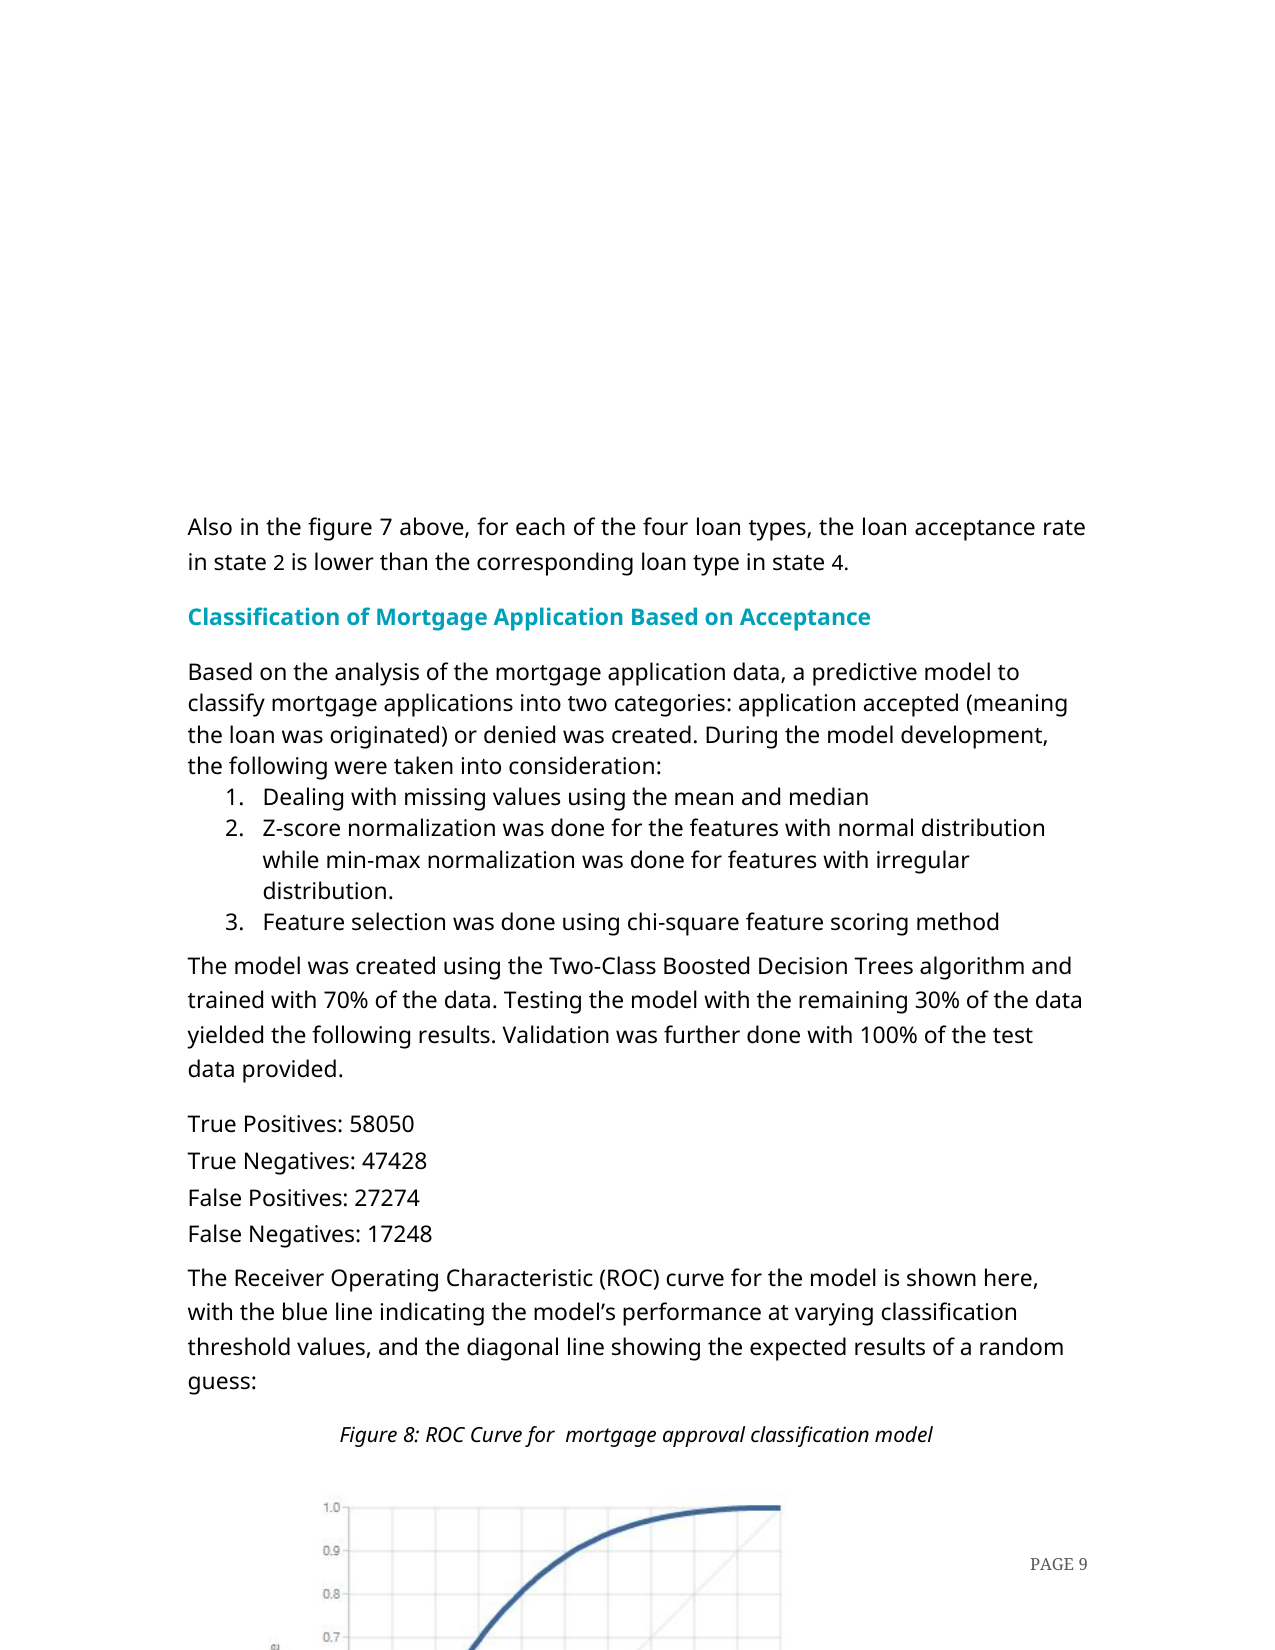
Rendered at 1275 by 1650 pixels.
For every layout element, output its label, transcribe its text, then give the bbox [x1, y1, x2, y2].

text True Negatives: 47428 [187, 1145, 1087, 1176]
text Based on the analysis of the mortgage application data, a predictive model to classify mortgage applications into two categories: application accepted (meaning the loan was originated) or denied was created. During the model development, the following were taken into consideration: [187, 656, 1087, 781]
text Figure 8: ROC Curve for mortgage approval classification model [187, 1420, 1087, 1449]
text False Positives: 27274 [187, 1181, 1087, 1213]
text Classification of Mortgage Application Based on Acceptance [187, 601, 1087, 632]
text False Negatives: 17248 [187, 1218, 1087, 1249]
text The Receiver Operating Characteristic (ROC) curve for the model is shown here, with the blue line indicating the model’s performance at varying classification threshold values, and the diagonal line showing the expected results of a random guess: [187, 1262, 1087, 1396]
picture [247, 1473, 809, 1650]
text The model was created using the Two-Class Boosted Decision Trees algorithm and trained with 70% of the data. Testing the model with the remaining 30% of the data yielded the following results. Validation was further done with 100% of the test data provided. [187, 950, 1087, 1084]
list Feature selection was done using chi-square feature scoring method [225, 906, 1087, 937]
list Z-score normalization was done for the features with normal distribution while min-max normalization was done for features with irregular distribution. [225, 812, 1087, 906]
list Dealing with missing values using the mean and median [225, 781, 1087, 812]
text Also in the figure 7 above, for each of the four loan types, the loan acceptance rate in state 2 is lower than the corresponding loan type in state 4. [187, 511, 1087, 577]
text True Positives: 58050 [187, 1108, 1087, 1139]
